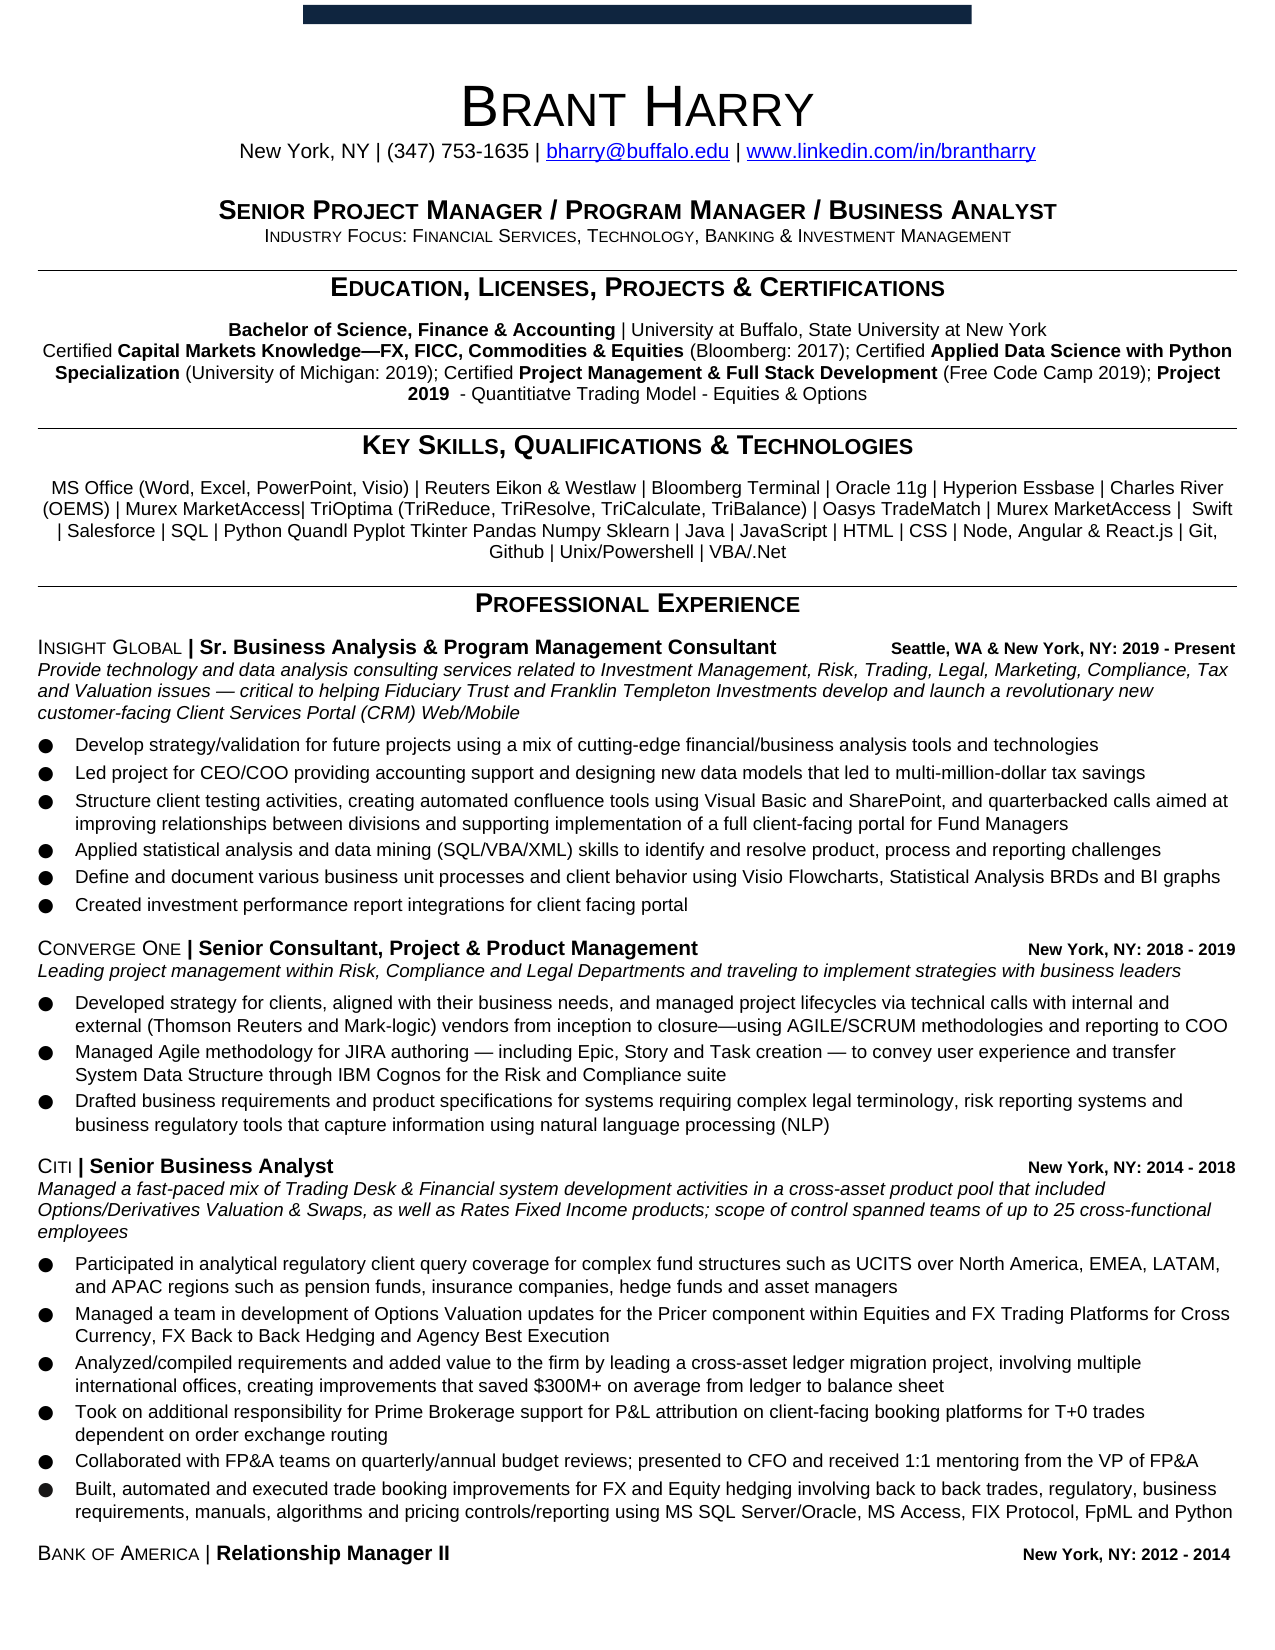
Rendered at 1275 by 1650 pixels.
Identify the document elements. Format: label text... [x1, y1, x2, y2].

list Led project for CEO/COO providing accounting support and designing new data models that led to multi-million-dollar tax savings [37, 759, 1237, 785]
list Analyzed/compiled requirements and added value to the firm by leading a cross-asset ledger migration project, involving multiple international offices, creating improvements that saved $300M+ on average from ledger to balance sheet [37, 1349, 1237, 1396]
list Created investment performance report integrations for client facing portal [37, 891, 1237, 917]
text Certified Capital Markets Knowledge—FX, FICC, Commodities & Equities (Bloomberg: 2017); Certified Applied Data Science with Python Specialization (University of Michigan: 2019); Certified Project Management & Full Stack Development (Free Code Camp 2019); Project 2019 - Quantitiatve Trading Model - Equities & Options [37, 340, 1237, 405]
list Took on additional responsibility for Prime Brokerage support for P&L attribution on client-facing booking platforms for T+0 trades dependent on order exchange routing [37, 1398, 1237, 1445]
text Brant Harry [37, 72, 1237, 139]
text New York, NY | (347) 753-1635 | bharry@buffalo.edu | www.linkedin.com/in/brantharry [37, 139, 1237, 163]
list Participated in analytical regulatory client query coverage for complex fund structures such as UCITS over North America, EMEA, LATAM, and APAC regions such as pension funds, insurance companies, hedge funds and asset managers [37, 1251, 1237, 1298]
list Managed Agile methodology for JIRA authoring — including Epic, Story and Task creation — to convey user experience and transfer System Data Structure through IBM Cognos for the Risk and Compliance suite [37, 1039, 1237, 1086]
text Converge One | Senior Consultant, Project & Product Management New York, NY: 2018 - 2019 [37, 936, 1237, 959]
list Collaborated with FP&A teams on quarterly/annual budget reviews; presented to CFO and received 1:1 mentoring from the VP of FP&A [37, 1447, 1237, 1473]
text Senior Project Manager / Program Manager / Business Analyst Industry Focus: Financial Services, Technology, Banking & Investment Management [37, 194, 1237, 247]
list Applied statistical analysis and data mining (SQL/VBA/XML) skills to identify and resolve product, process and reporting challenges [37, 836, 1237, 862]
text Leading project management within Risk, Compliance and Legal Departments and traveling to implement strategies with business leaders [37, 959, 1237, 981]
list Structure client testing activities, creating automated confluence tools using Visual Basic and SharePoint, and quarterbacked calls aimed at improving relationships between divisions and supporting implementation of a full client-facing portal for Fund Managers [37, 787, 1237, 834]
text Bachelor of Science, Finance & Accounting | University at Buffalo, State University at New York [37, 318, 1237, 340]
text Managed a fast-paced mix of Trading Desk & Financial system development activities in a cross-asset product pool that included Options/Derivatives Valuation & Swaps, as well as Rates Fixed Income products; scope of control spanned teams of up to 25 cross-functional employees [37, 1178, 1237, 1242]
text MS Office (Word, Excel, PowerPoint, Visio) | Reuters Eikon & Westlaw | Bloomberg Terminal | Oracle 11g | Hyperion Essbase | Charles River (OEMS) | Murex MarketAccess| TriOptima (TriReduce, TriResolve, TriCalculate, TriBalance) | Oasys TradeMatch | Murex MarketAccess | Swift | Salesforce | SQL | Python Quandl Pyplot Tkinter Pandas Numpy Sklearn | Java | JavaScript | HTML | CSS | Node, Angular & React.js | Git, Github | Unix/Powershell | VBA/.Net [37, 477, 1237, 563]
text Bank of America | Relationship Manager II New York, NY: 2012 - 2014 [37, 1541, 1237, 1565]
list Define and document various business unit processes and client behavior using Visio Flowcharts, Statistical Analysis BRDs and BI graphs [37, 864, 1237, 889]
text Key Skills, Qualifications & Technologies [37, 429, 1237, 460]
text Education, Licenses, Projects & Certifications [37, 271, 1237, 302]
text Citi | Senior Business Analyst New York, NY: 2014 - 2018 [37, 1154, 1237, 1178]
list Developed strategy for clients, aligned with their business needs, and managed project lifecycles via technical calls with internal and external (Thomson Reuters and Mark-logic) vendors from inception to closure—using AGILE/SCRUM methodologies and reporting to COO [37, 989, 1237, 1037]
text Provide technology and data analysis consulting services related to Investment Management, Risk, Trading, Legal, Marketing, Compliance, Tax and Valuation issues — critical to helping Fiduciary Trust and Franklin Templeton Investments develop and launch a revolutionary new customer-facing Client Services Portal (CRM) Web/Mobile [37, 659, 1237, 723]
text Insight Global | Sr. Business Analysis & Program Management Consultant Seattle, WA & New York, NY: 2019 - Present [37, 635, 1237, 659]
list Develop strategy/validation for future projects using a mix of cutting-edge financial/business analysis tools and technologies [37, 732, 1237, 757]
list Managed a team in development of Options Valuation updates for the Pricer component within Equities and FX Trading Platforms for Cross Currency, FX Back to Back Hedging and Agency Best Execution [37, 1300, 1237, 1347]
text Professional Experience [37, 587, 1237, 618]
list Built, automated and executed trade booking improvements for FX and Equity hedging involving back to back trades, regulatory, business requirements, manuals, algorithms and pricing controls/reporting using MS SQL Server/Oracle, MS Access, FIX Protocol, FpML and Python [37, 1475, 1237, 1522]
list Drafted business requirements and product specifications for systems requiring complex legal terminology, risk reporting systems and business regulatory tools that capture information using natural language processing (NLP) [37, 1088, 1237, 1135]
